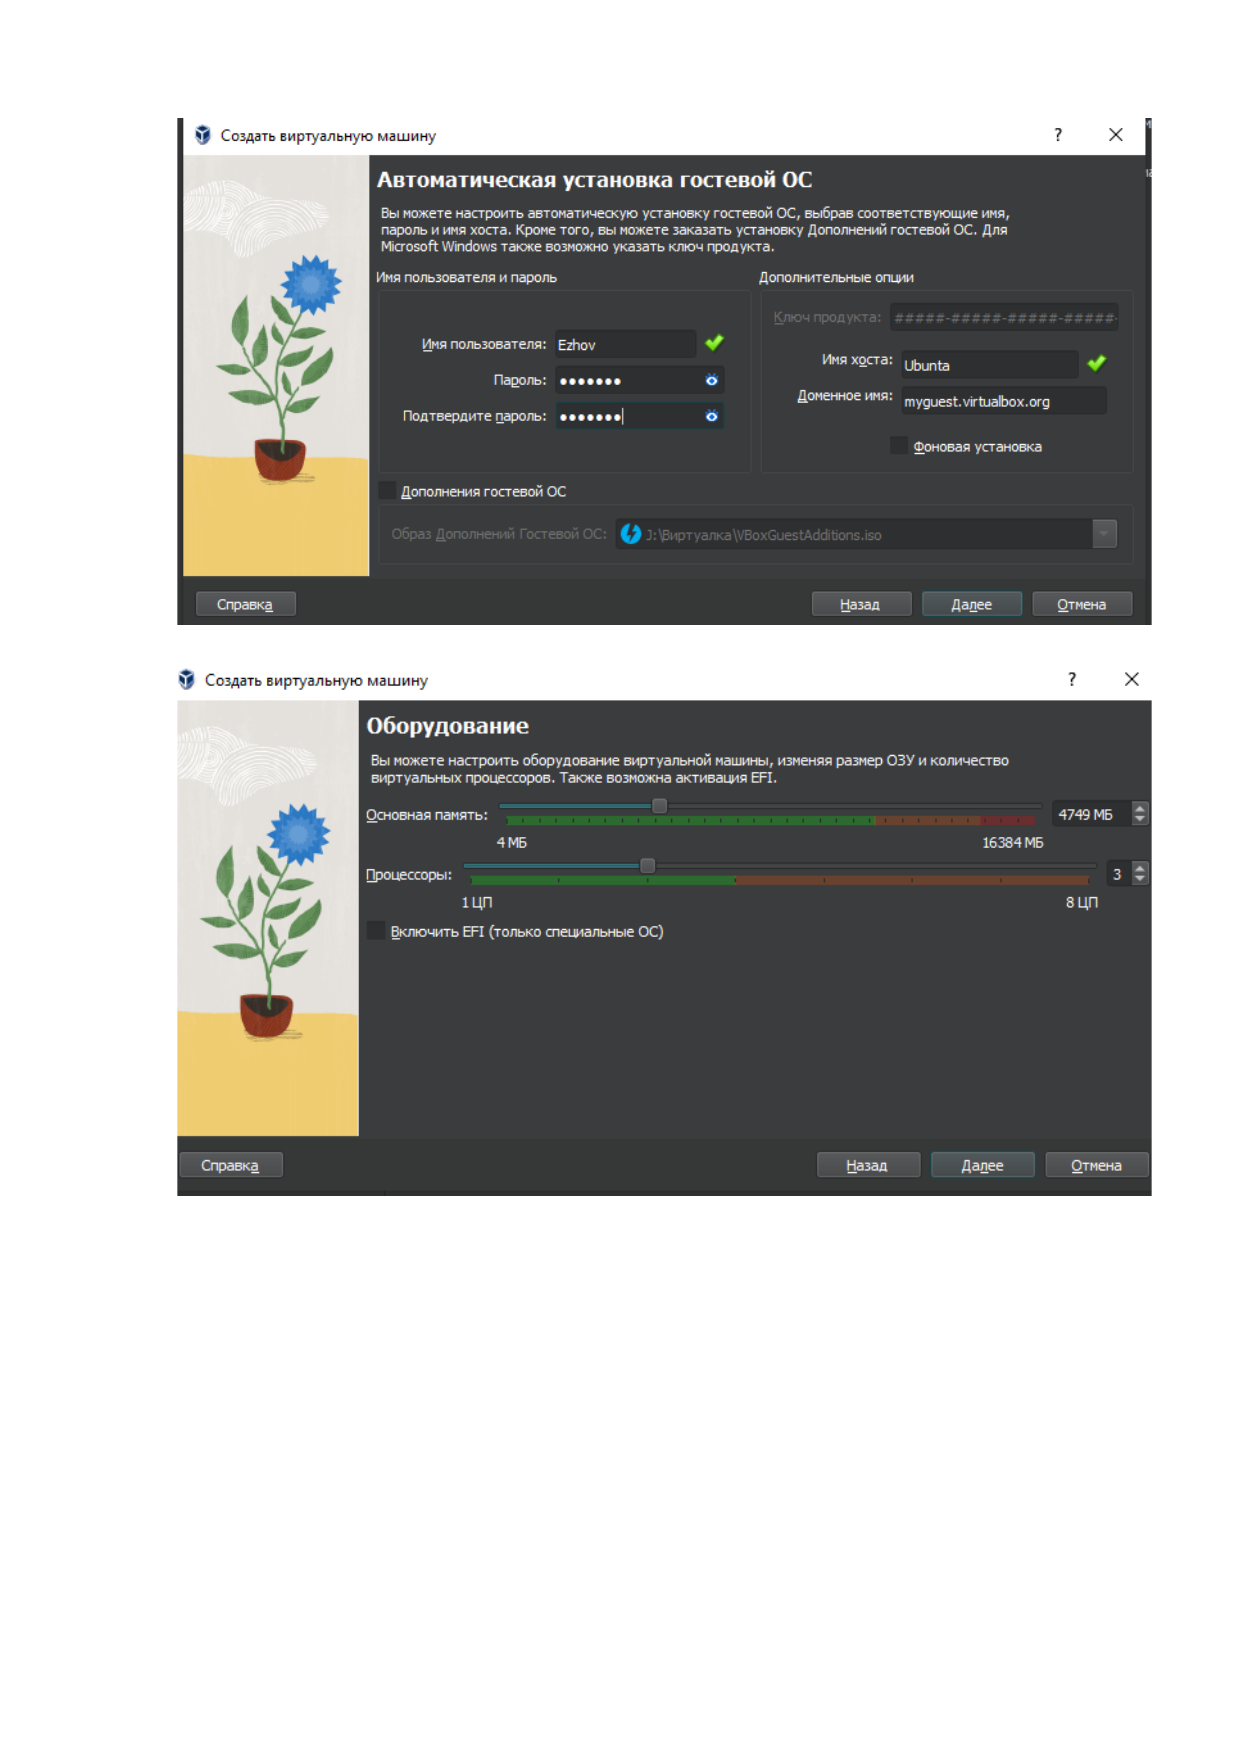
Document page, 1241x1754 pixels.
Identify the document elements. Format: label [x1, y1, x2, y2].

picture [177, 118, 1152, 625]
picture [177, 662, 1152, 1196]
